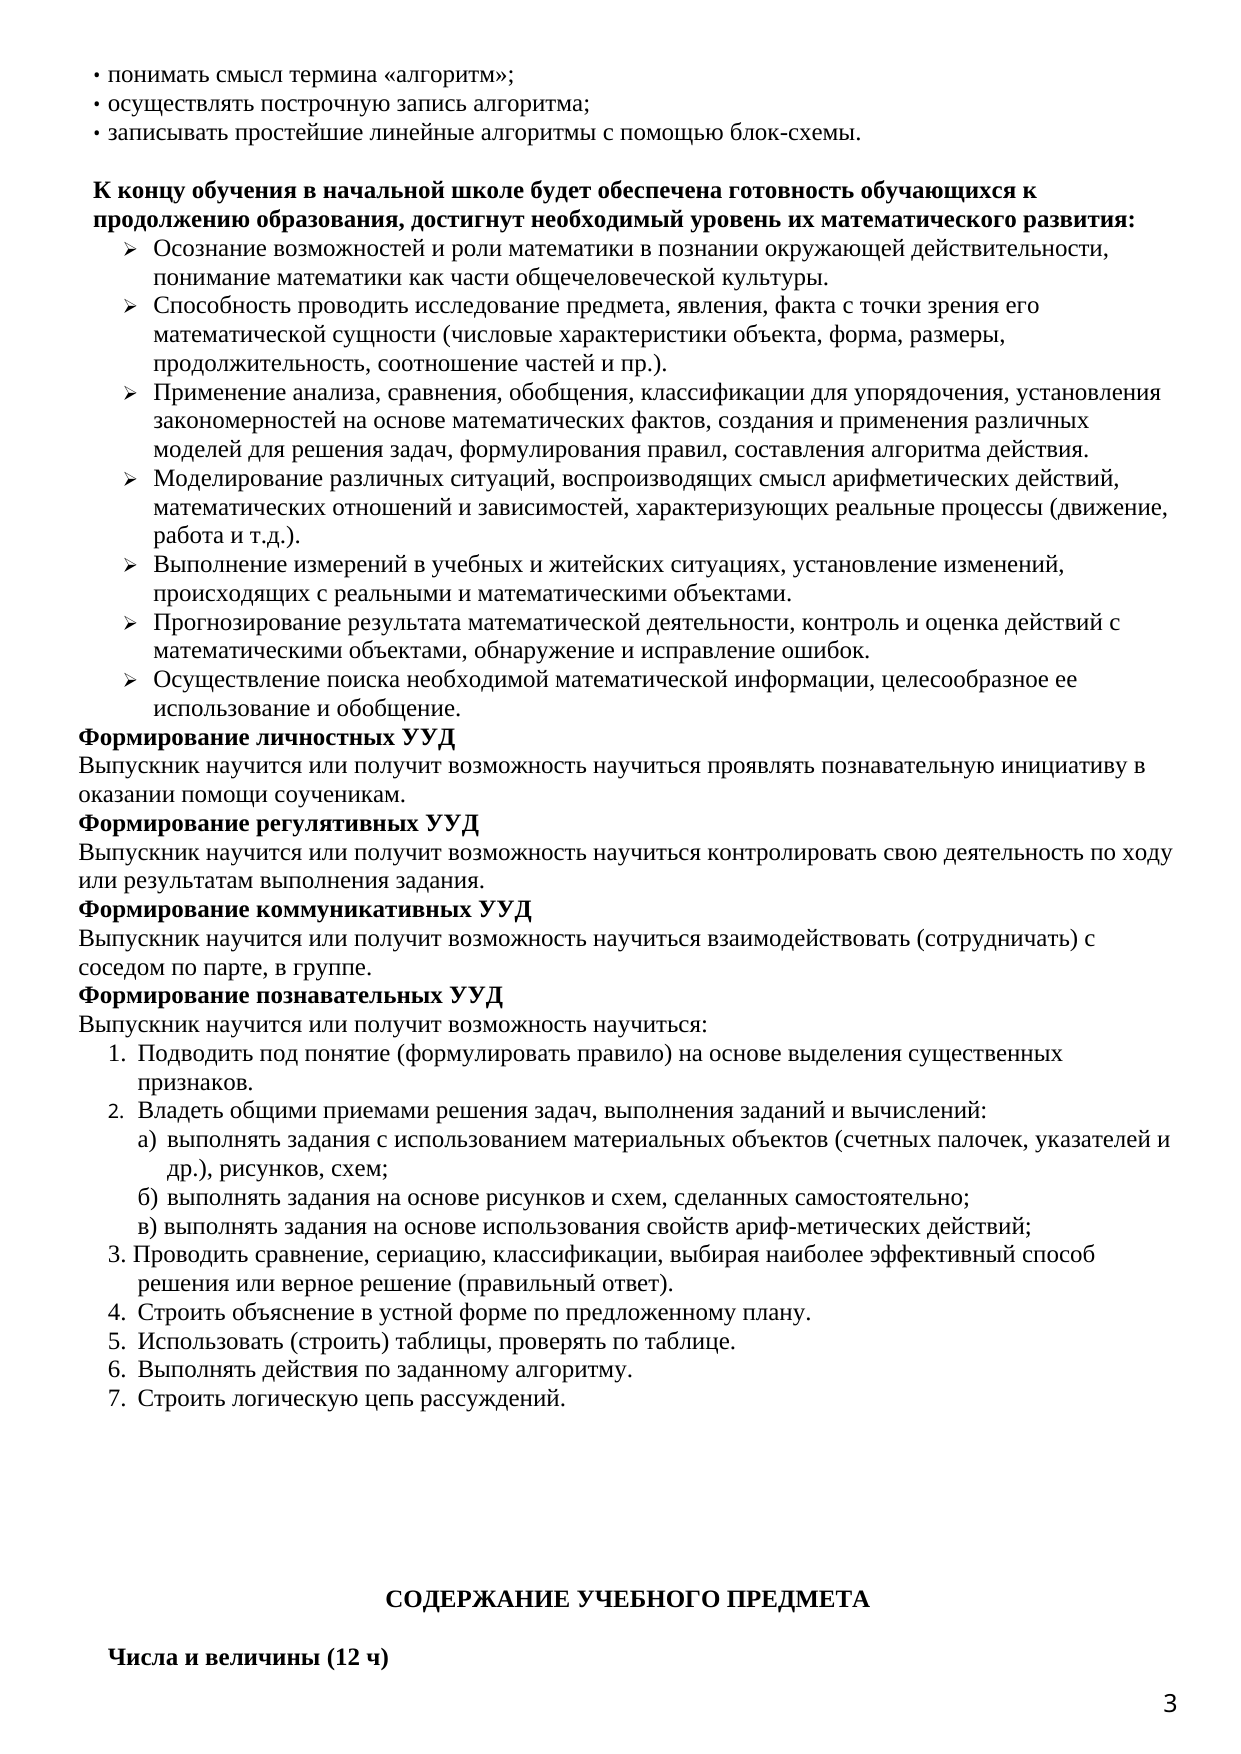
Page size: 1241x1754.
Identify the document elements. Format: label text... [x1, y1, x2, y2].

list Владеть общими приемами решения задач, выполнения заданий и вычислений: [108, 1095, 1177, 1124]
text К концу обучения в начальной школе будет обеспечена готовность обучающихся к продолжению образования, достигнут необходимый уровень их математического развития: [93, 175, 1177, 233]
text Выпускник научится или получит возможность научиться взаимодействовать (сотрудничать) с соседом по парте, в группе. [78, 923, 1177, 980]
text СОДЕРЖАНИЕ УЧЕБНОГО ПРЕДМЕТА [78, 1584, 1177, 1613]
text Формирование коммуникативных УУД [78, 894, 1177, 923]
text Выпускник научится или получит возможность научиться: [78, 1009, 1177, 1038]
list Моделирование различных ситуаций, воспроизводящих смысл арифметических действий, математических отношений и зависимостей, характеризующих реальные процессы (движение, работа и т.д.). [122, 463, 1177, 549]
list Способность проводить исследование предмета, явления, факта с точки зрения его математической сущности (числовые характеристики объекта, форма, размеры, продолжительность, соотношение частей и пр.). [122, 290, 1177, 377]
text 3. Проводить сравнение, сериацию, классификации, выбирая наиболее эффективный способ решения или верное решение (правильный ответ). [108, 1239, 1177, 1297]
text 4. Строить объяснение в устной форме по предложенному плану. [108, 1297, 1177, 1326]
text 7. Строить логическую цепь рассуждений. [108, 1383, 1177, 1412]
text 5. Использовать (строить) таблицы, проверять по таблице. [108, 1326, 1177, 1354]
list понимать смысл термина «алгоритм»; [93, 59, 1177, 88]
list Применение анализа, сравнения, обобщения, классификации для упорядочения, установления закономерностей на основе математических фактов, создания и применения различных моделей для решения задач, формулирования правил, составления алгоритма действия. [122, 377, 1177, 463]
text Формирование познавательных УУД [78, 980, 1177, 1009]
list записывать простейшие линейные алгоритмы с помощью блок-схемы. [93, 117, 1177, 147]
text Числа и величины (12 ч) [78, 1642, 1177, 1671]
text в) выполнять задания на основе использования свойств ариф-метических действий; [137, 1211, 1177, 1239]
list Осознание возможностей и роли математики в познании окружающей действительности, понимание математики как части общечеловеческой культуры. [122, 233, 1177, 290]
text Выпускник научится или получит возможность научиться контролировать свою деятельность по ходу или результатам выполнения задания. [78, 837, 1177, 894]
list Осуществление поиска необходимой математической информации, целесообразное ее использование и обобщение. [122, 664, 1177, 722]
text Формирование личностных УУД [78, 722, 1177, 750]
text а) выполнять задания с использованием материальных объектов (счетных палочек, указателей и др.), рисунков, схем; [137, 1124, 1177, 1182]
text Формирование регулятивных УУД [78, 808, 1177, 837]
text Выпускник научится или получит возможность научиться проявлять познавательную инициативу в оказании помощи соученикам. [78, 750, 1177, 808]
text б) выполнять задания на основе рисунков и схем, сделанных самостоятельно; [137, 1182, 1177, 1211]
list Выполнение измерений в учебных и житейских ситуациях, установление изменений, происходящих с реальными и математическими объектами. [122, 549, 1177, 607]
text 1. Подводить под понятие (формулировать правило) на основе выделения существенных признаков. [108, 1038, 1177, 1095]
list осуществлять построчную запись алгоритма; [93, 88, 1177, 117]
list Прогнозирование результата математической деятельности, контроль и оценка действий с математическими объектами, обнаружение и исправление ошибок. [122, 607, 1177, 664]
text 6. Выполнять действия по заданному алгоритму. [108, 1354, 1177, 1383]
